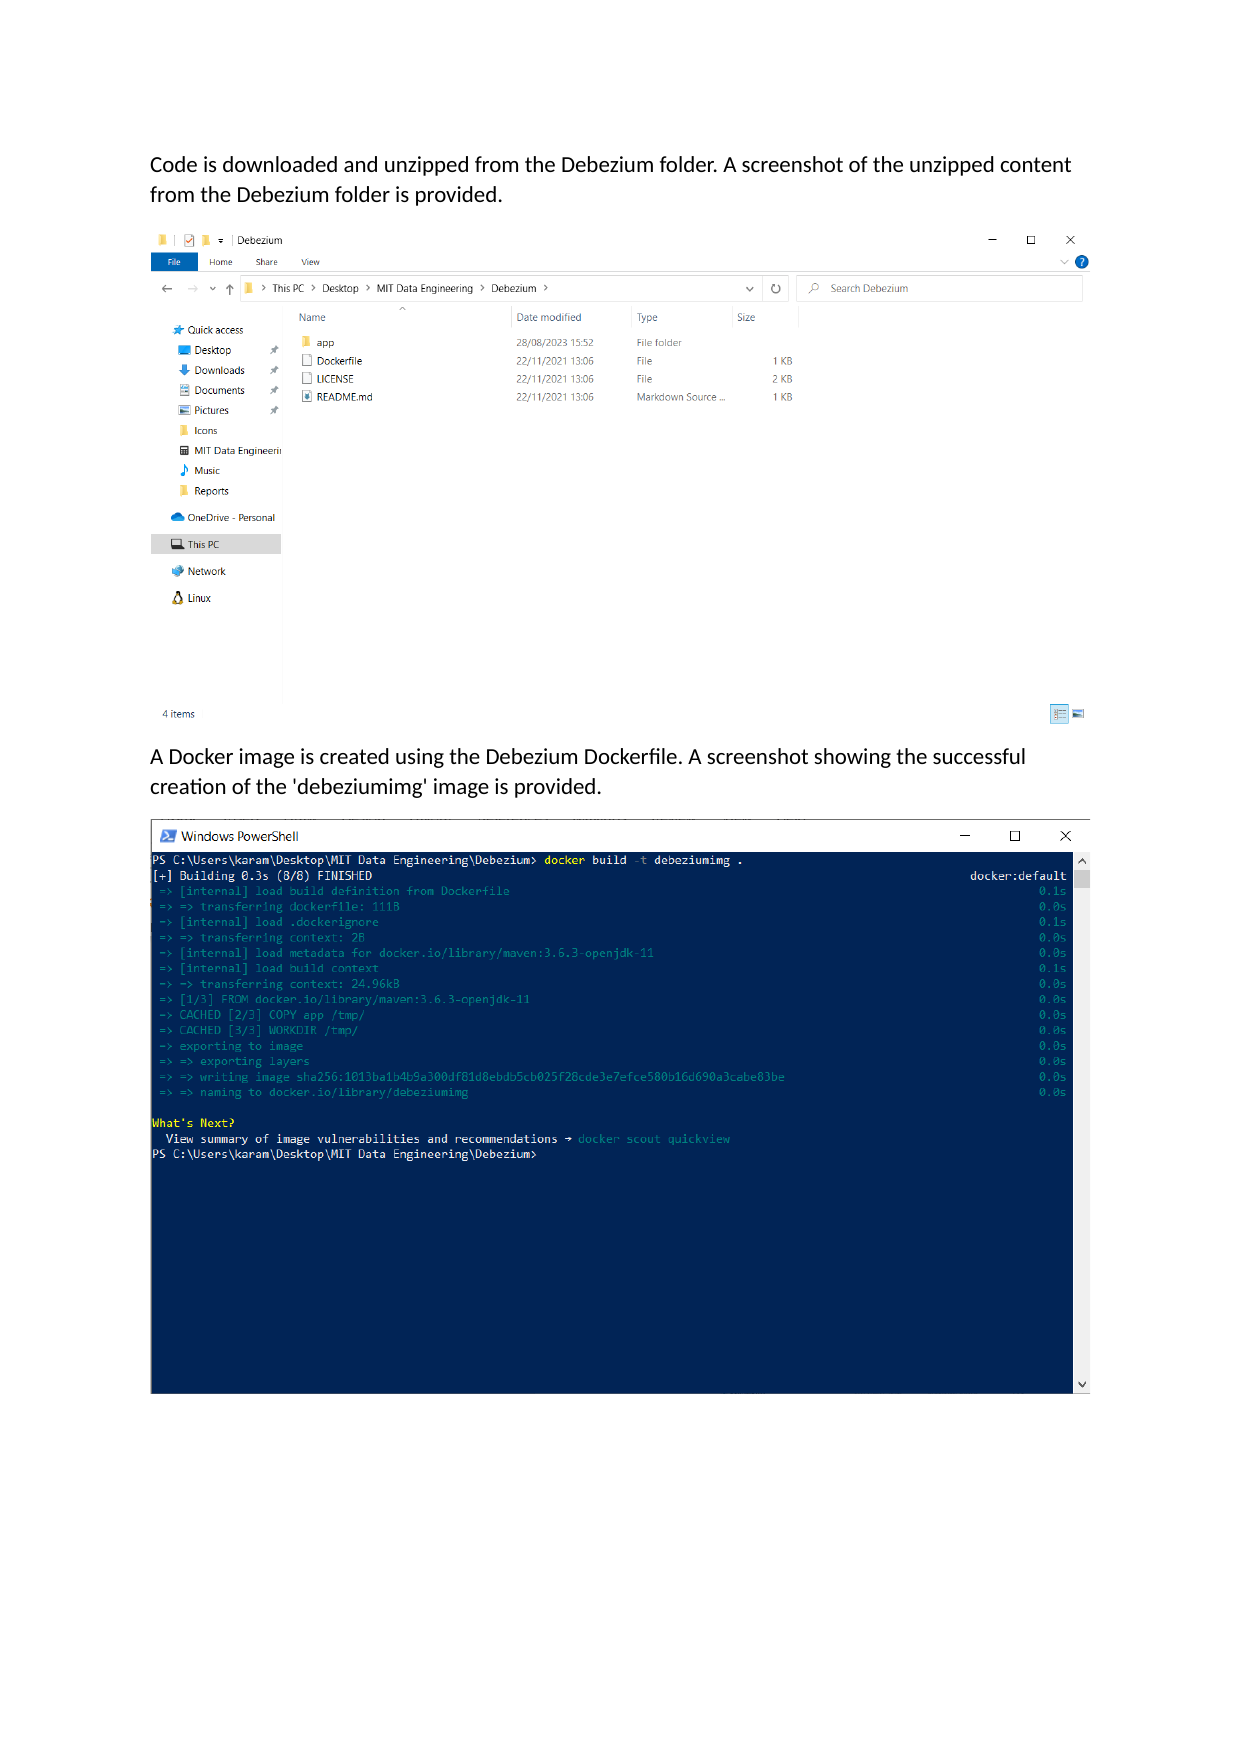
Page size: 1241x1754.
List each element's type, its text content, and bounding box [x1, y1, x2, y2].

text A Docker image is created using the Debezium Dockerfile. A screenshot showing the successful creation of the 'debeziumimg' image is provided. [150, 742, 1090, 800]
picture [150, 227, 1091, 724]
picture [150, 819, 1091, 1394]
text Code is downloaded and unzipped from the Debezium folder. A screenshot of the unzipped content from the Debezium folder is provided. [150, 150, 1090, 208]
